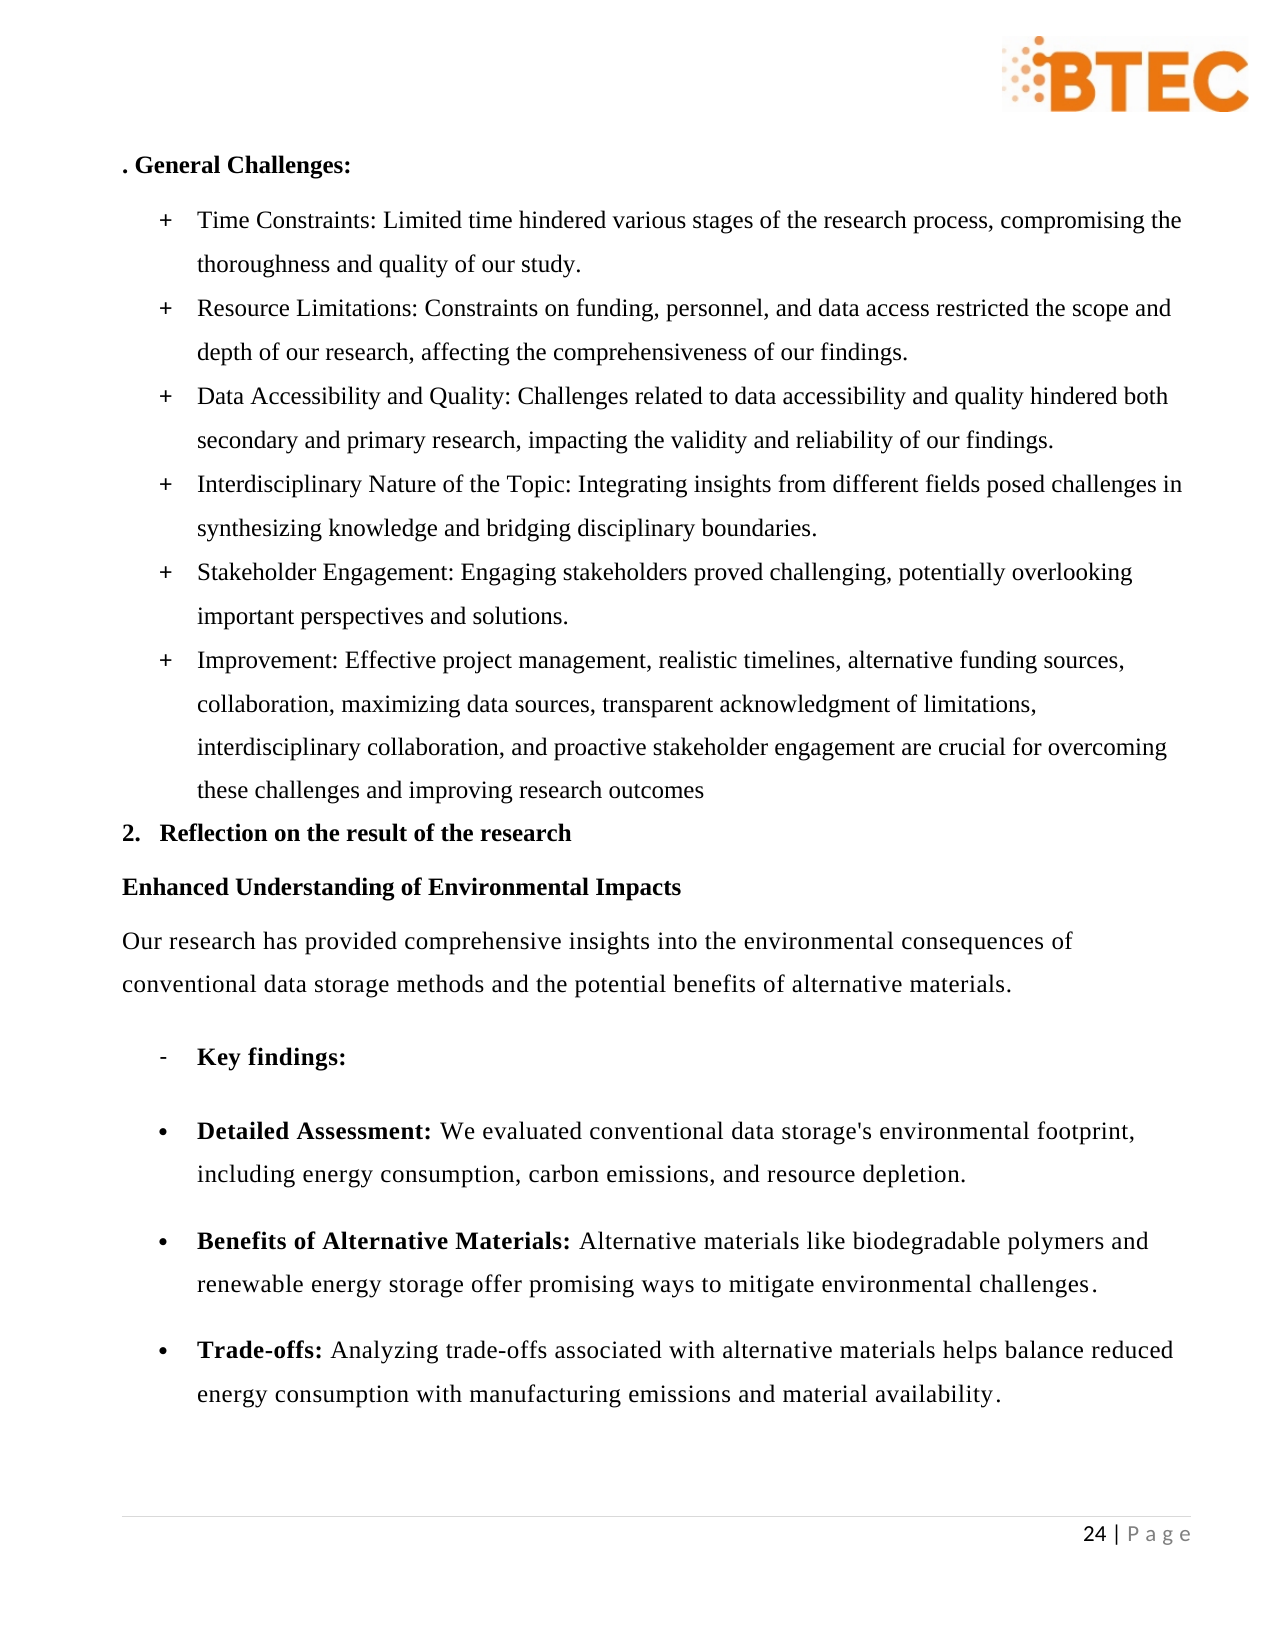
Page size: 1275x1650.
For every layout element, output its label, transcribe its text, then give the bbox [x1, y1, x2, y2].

list Trade-offs: Analyzing trade-offs associated with alternative materials helps balance reduced energy consumption with manufacturing emissions and material availability. [159, 1336, 1191, 1407]
list Resource Limitations: Constraints on funding, personnel, and data access restricted the scope and depth of our research, affecting the comprehensiveness of our findings. [159, 292, 1191, 366]
list Data Accessibility and Quality: Challenges related to data accessibility and quality hindered both secondary and primary research, impacting the validity and reliability of our findings. [159, 380, 1191, 453]
list Benefits of Alternative Materials: Alternative materials like biodegradable polymers and renewable energy storage offer promising ways to mitigate environmental challenges. [159, 1226, 1191, 1298]
list Time Constraints: Limited time hindered various stages of the research process, compromising the thoroughness and quality of our study. [159, 204, 1191, 277]
list Key findings: [159, 1041, 1191, 1072]
text Enhanced Understanding of Environmental Impacts [122, 872, 1191, 901]
picture [1001, 36, 1249, 112]
list Reflection on the result of the research [122, 818, 1191, 847]
text Our research has provided comprehensive insights into the environmental consequences of conventional data storage methods and the potential benefits of alternative materials. [122, 926, 1191, 998]
text . General Challenges: [122, 150, 1191, 179]
list Detailed Assessment: We evaluated conventional data storage's environmental footprint, including energy consumption, carbon emissions, and resource depletion. [159, 1116, 1191, 1188]
list Improvement: Effective project management, realistic timelines, alternative funding sources, collaboration, maximizing data sources, transparent acknowledgment of limitations, interdisciplinary collaboration, and proactive stakeholder engagement are crucial for overcoming these challenges and improving research outcomes [159, 644, 1191, 804]
list Interdisciplinary Nature of the Topic: Integrating insights from different fields posed challenges in synthesizing knowledge and bridging disciplinary boundaries. [159, 468, 1191, 542]
list Stakeholder Engagement: Engaging stakeholders proved challenging, potentially overlooking important perspectives and solutions. [159, 556, 1191, 629]
